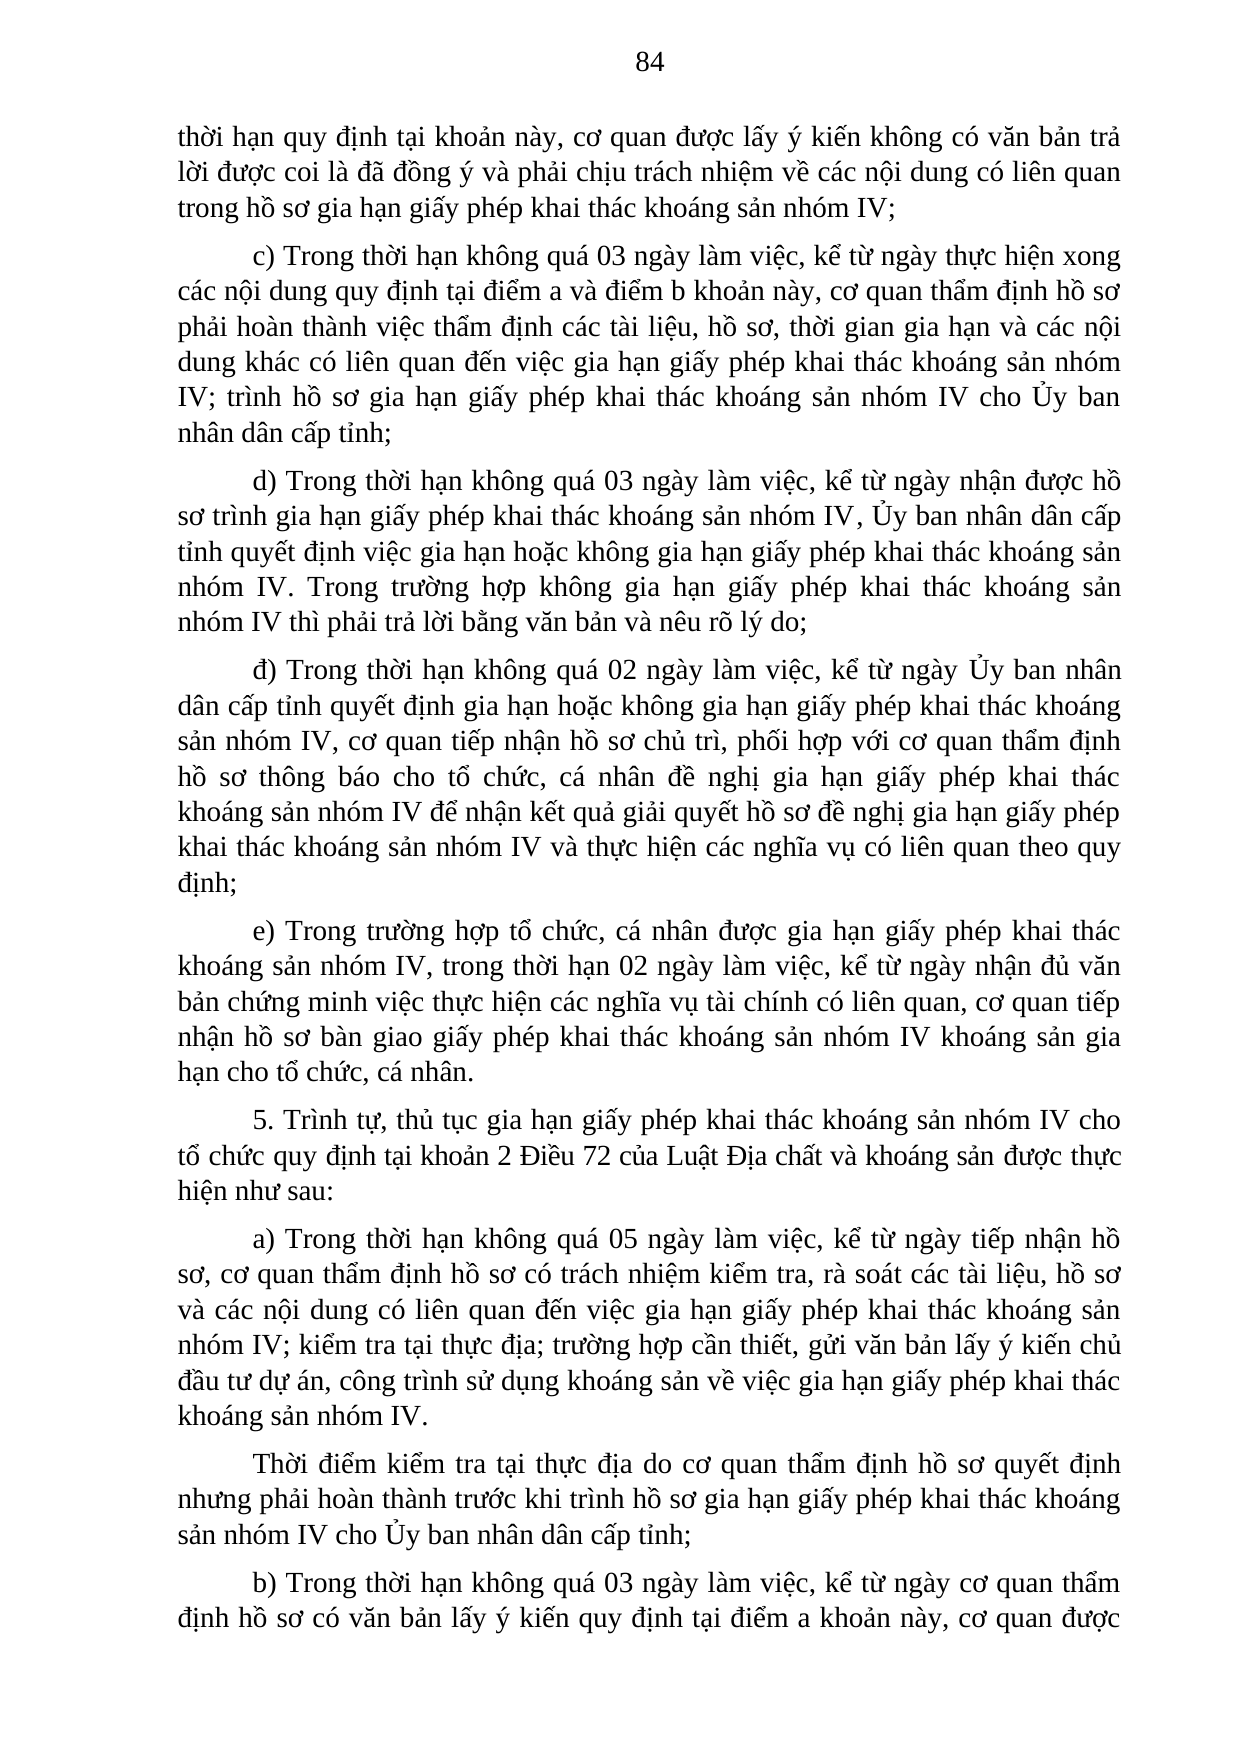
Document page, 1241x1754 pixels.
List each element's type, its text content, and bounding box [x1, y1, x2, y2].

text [177, 1564, 1122, 1635]
text đ) Trong thời hạn không quá 02 ngày làm việc, kể từ ngày Ủy ban nhân dân cấp tỉnh quyết định gia hạn hoặc không gia hạn giấy phép khai thác khoáng sản nhóm IV, cơ quan tiếp nhận hồ sơ chủ trì, phối hợp với cơ quan thẩm định hồ sơ thông báo cho tổ chức, cá nhân đề nghị gia hạn giấy phép khai thác khoáng sản nhóm IV để nhận kết quả giải quyết hồ sơ đề nghị gia hạn giấy phép khai thác khoáng sản nhóm IV và thực hiện các nghĩa vụ có liên quan theo quy định; [177, 651, 1122, 899]
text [177, 118, 1122, 224]
text e) Trong trường hợp tổ chức, cá nhân được gia hạn giấy phép khai thác khoáng sản nhóm IV, trong thời hạn 02 ngày làm việc, kể từ ngày nhận đủ văn bản chứng minh việc thực hiện các nghĩa vụ tài chính có liên quan, cơ quan tiếp nhận hồ sơ bàn giao giấy phép khai thác khoáng sản nhóm IV khoáng sản gia hạn cho tổ chức, cá nhân. [177, 912, 1122, 1089]
text a) Trong thời hạn không quá 05 ngày làm việc, kể từ ngày tiếp nhận hồ sơ, cơ quan thẩm định hồ sơ có trách nhiệm kiểm tra, rà soát các tài liệu, hồ sơ và các nội dung có liên quan đến việc gia hạn giấy phép khai thác khoáng sản nhóm IV; kiểm tra tại thực địa; trường hợp cần thiết, gửi văn bản lấy ý kiến chủ đầu tư dự án, công trình sử dụng khoáng sản về việc gia hạn giấy phép khai thác khoáng sản nhóm IV. [177, 1220, 1122, 1433]
text 5. Trình tự, thủ tục gia hạn giấy phép khai thác khoáng sản nhóm IV cho tổ chức quy định tại khoản 2 Điều 72 của Luật Địa chất và khoáng sản được thực hiện như sau: [177, 1101, 1122, 1208]
text d) Trong thời hạn không quá 03 ngày làm việc, kể từ ngày nhận được hồ sơ trình gia hạn giấy phép khai thác khoáng sản nhóm IV, Ủy ban nhân dân cấp tỉnh quyết định việc gia hạn hoặc không gia hạn giấy phép khai thác khoáng sản nhóm IV. Trong trường hợp không gia hạn giấy phép khai thác khoáng sản nhóm IV thì phải trả lời bằng văn bản và nêu rõ lý do; [177, 462, 1122, 639]
text c) Trong thời hạn không quá 03 ngày làm việc, kể từ ngày thực hiện xong các nội dung quy định tại điểm a và điểm b khoản này, cơ quan thẩm định hồ sơ phải hoàn thành việc thẩm định các tài liệu, hồ sơ, thời gian gia hạn và các nội dung khác có liên quan đến việc gia hạn giấy phép khai thác khoáng sản nhóm IV; trình hồ sơ gia hạn giấy phép khai thác khoáng sản nhóm IV cho Ủy ban nhân dân cấp tỉnh; [177, 237, 1122, 449]
text Thời điểm kiểm tra tại thực địa do cơ quan thẩm định hồ sơ quyết định nhưng phải hoàn thành trước khi trình hồ sơ gia hạn giấy phép khai thác khoáng sản nhóm IV cho Ủy ban nhân dân cấp tỉnh; [177, 1445, 1122, 1551]
